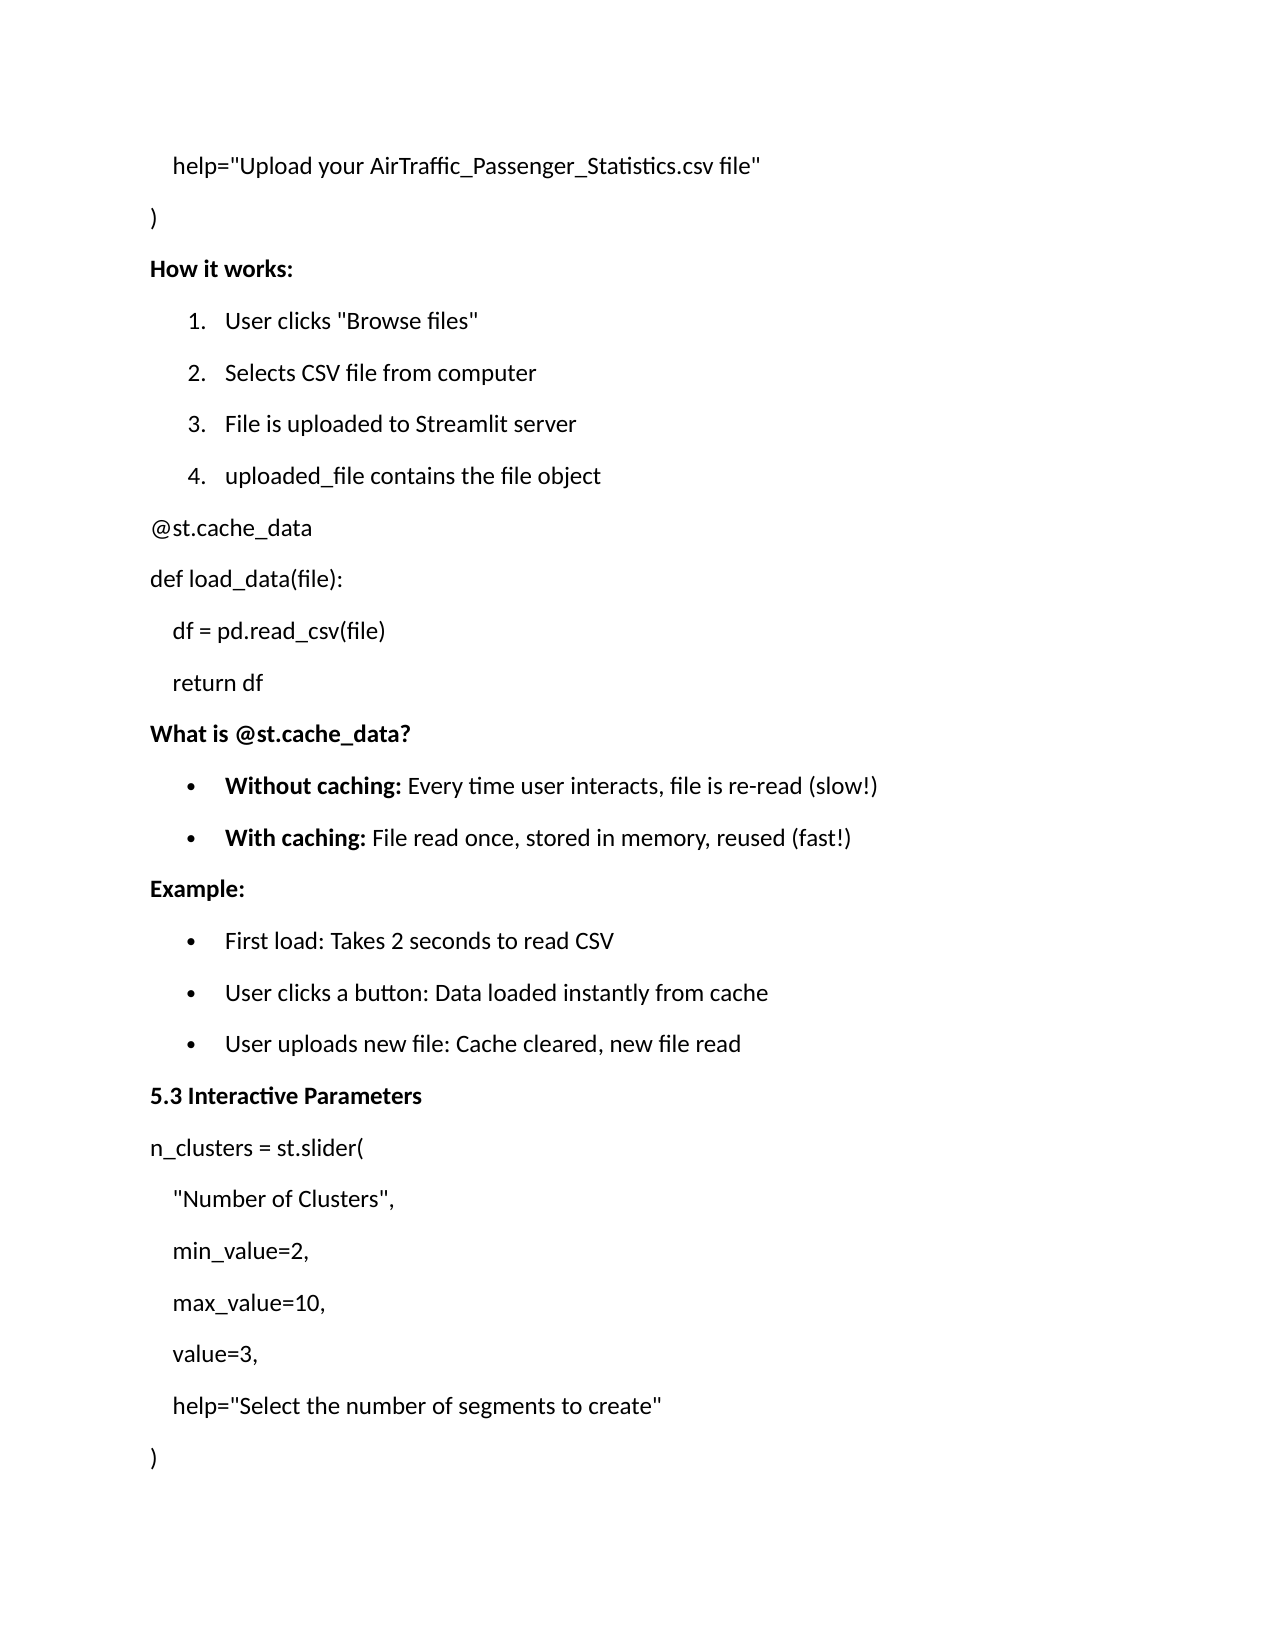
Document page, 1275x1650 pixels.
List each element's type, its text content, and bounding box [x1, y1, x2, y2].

text help="Upload your AirTraffic_Passenger_Statistics.csv file" [150, 150, 1125, 181]
list With caching: File read once, stored in memory, reused (fast!) [187, 822, 1125, 852]
text ) [150, 202, 1125, 232]
text ) [150, 1442, 1125, 1472]
text 5.3 Interactive Parameters [150, 1080, 1125, 1111]
text value=3, [150, 1338, 1125, 1369]
text df = pd.read_csv(file) [150, 615, 1125, 646]
text Example: [150, 873, 1125, 904]
list User clicks a button: Data loaded instantly from cache [187, 977, 1125, 1007]
text min_value=2, [150, 1235, 1125, 1266]
text @st.cache_data [150, 512, 1125, 542]
text How it works: [150, 253, 1125, 284]
list User clicks "Browse files" [187, 305, 1125, 336]
list Selects CSV file from computer [187, 357, 1125, 387]
text max_value=10, [150, 1287, 1125, 1317]
list First load: Takes 2 seconds to read CSV [187, 925, 1125, 956]
text help="Select the number of segments to create" [150, 1390, 1125, 1421]
list User uploads new file: Cache cleared, new file read [187, 1028, 1125, 1059]
list uploaded_file contains the file object [187, 460, 1125, 491]
text What is @st.cache_data? [150, 718, 1125, 749]
list Without caching: Every time user interacts, file is re-read (slow!) [187, 770, 1125, 801]
text "Number of Clusters", [150, 1183, 1125, 1214]
text return df [150, 667, 1125, 697]
text def load_data(file): [150, 563, 1125, 594]
list File is uploaded to Streamlit server [187, 408, 1125, 439]
text n_clusters = st.slider( [150, 1132, 1125, 1162]
